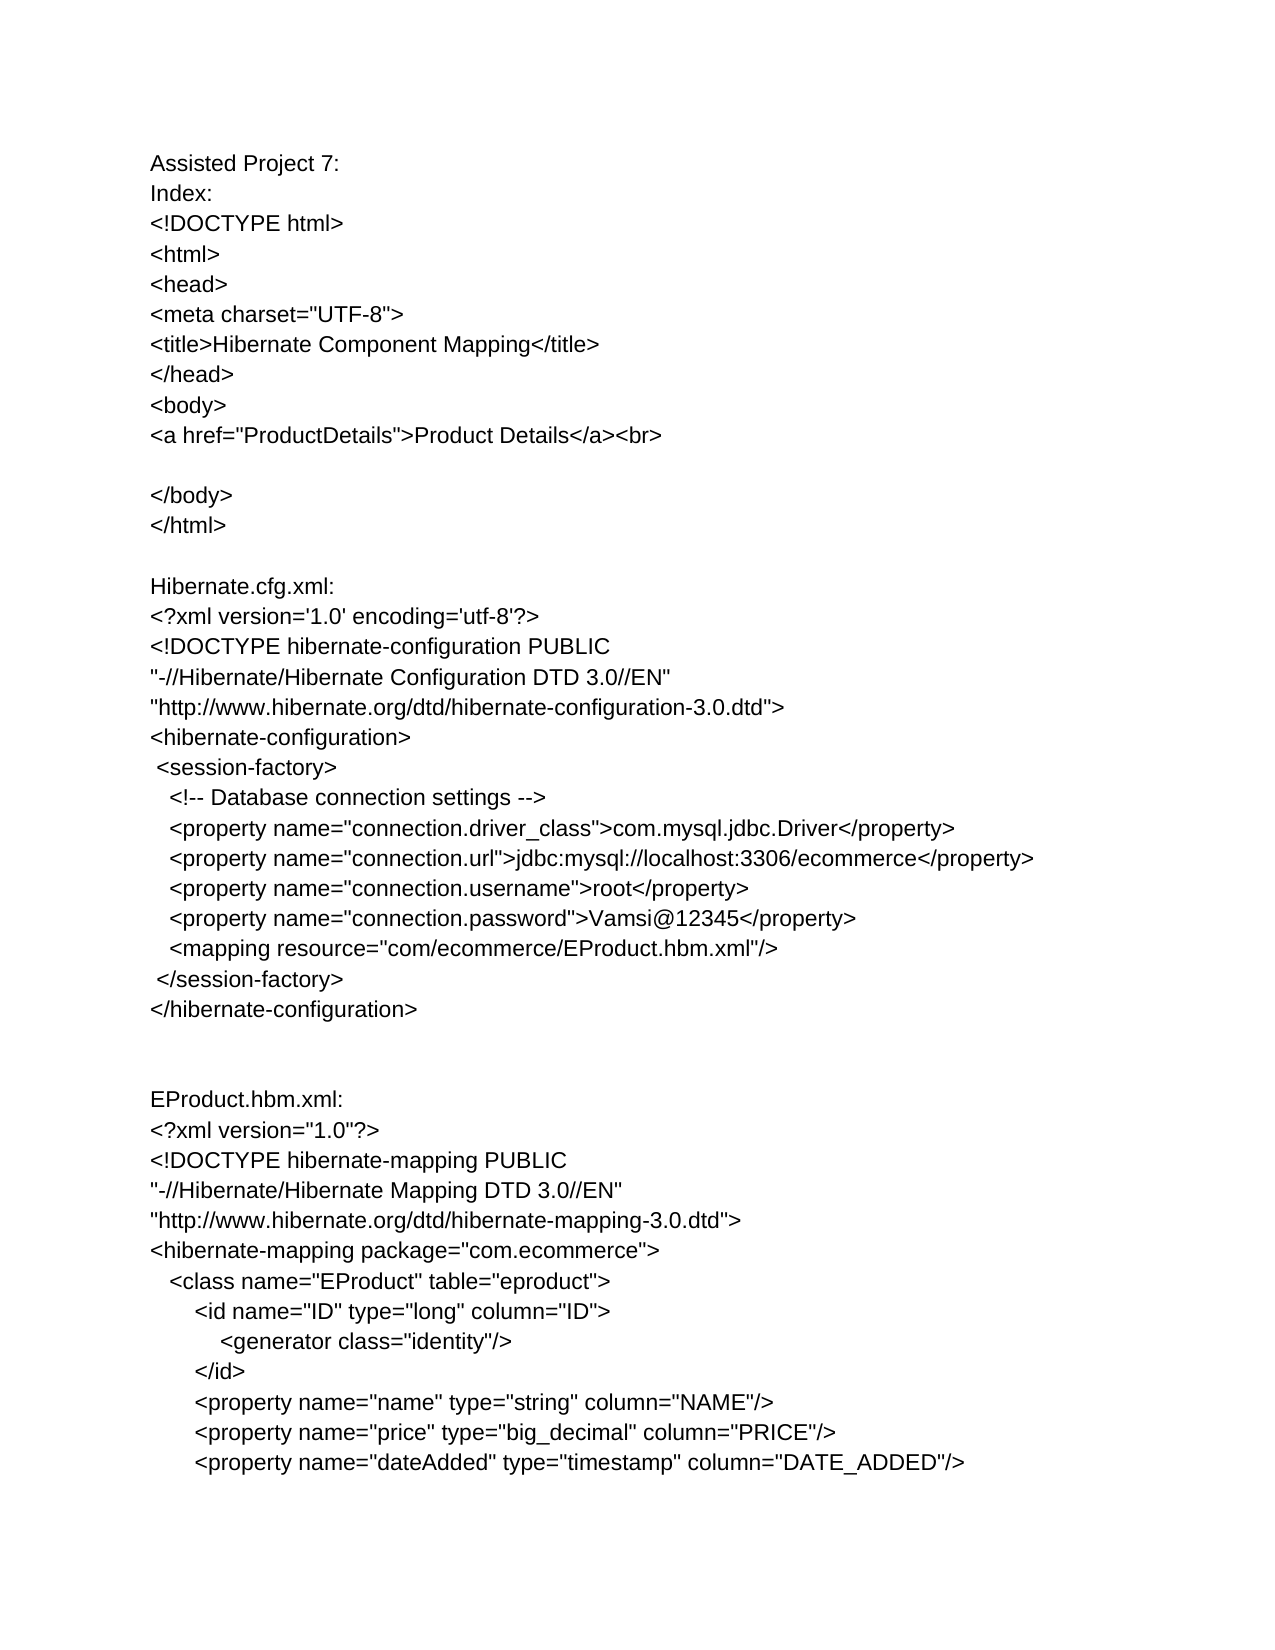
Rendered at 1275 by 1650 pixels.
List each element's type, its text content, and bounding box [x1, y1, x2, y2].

text Hibernate.cfg.xml: [150, 573, 1125, 599]
text </hibernate-configuration> [150, 996, 1125, 1022]
text <!DOCTYPE html> [150, 210, 1125, 237]
text <property name="connection.driver_class">com.mysql.jdbc.Driver</property> [150, 814, 1125, 841]
text "-//Hibernate/Hibernate Mapping DTD 3.0//EN" [150, 1177, 1125, 1203]
text <hibernate-configuration> [150, 724, 1125, 750]
text <property name="connection.username">root</property> [150, 875, 1125, 901]
text <?xml version='1.0' encoding='utf-8'?> [150, 603, 1125, 629]
text <!DOCTYPE hibernate-mapping PUBLIC [150, 1147, 1125, 1173]
text <generator class="identity"/> [150, 1328, 1125, 1354]
text <head> [150, 271, 1125, 297]
text <body> [150, 392, 1125, 418]
text <!-- Database connection settings --> [150, 784, 1125, 811]
text <property name="price" type="big_decimal" column="PRICE"/> [150, 1419, 1125, 1445]
text <hibernate-mapping package="com.ecommerce"> [150, 1237, 1125, 1264]
text <property name="connection.url">jdbc:mysql://localhost:3306/ecommerce</property> [150, 845, 1125, 871]
text <session-factory> [150, 754, 1125, 781]
text </session-factory> [150, 966, 1125, 992]
text "http://www.hibernate.org/dtd/hibernate-mapping-3.0.dtd"> [150, 1207, 1125, 1234]
text <meta charset="UTF-8"> [150, 301, 1125, 327]
text EProduct.hbm.xml: [150, 1086, 1125, 1113]
text </body> [150, 482, 1125, 509]
text "http://www.hibernate.org/dtd/hibernate-configuration-3.0.dtd"> [150, 694, 1125, 720]
text Assisted Project 7: [150, 150, 1125, 176]
text </html> [150, 512, 1125, 539]
text <html> [150, 241, 1125, 267]
text <a href="ProductDetails">Product Details</a><br> [150, 422, 1125, 448]
text <mapping resource="com/ecommerce/EProduct.hbm.xml"/> [150, 935, 1125, 962]
text <class name="EProduct" table="eproduct"> [150, 1268, 1125, 1294]
text Index: [150, 180, 1125, 207]
text </head> [150, 361, 1125, 388]
text "-//Hibernate/Hibernate Configuration DTD 3.0//EN" [150, 663, 1125, 690]
text </id> [150, 1358, 1125, 1385]
text <property name="dateAdded" type="timestamp" column="DATE_ADDED"/> [150, 1449, 1125, 1475]
text <title>Hibernate Component Mapping</title> [150, 331, 1125, 358]
text <id name="ID" type="long" column="ID"> [150, 1298, 1125, 1324]
text <property name="connection.password">Vamsi@12345</property> [150, 905, 1125, 932]
text <property name="name" type="string" column="NAME"/> [150, 1388, 1125, 1415]
text <?xml version="1.0"?> [150, 1117, 1125, 1143]
text <!DOCTYPE hibernate-configuration PUBLIC [150, 633, 1125, 660]
